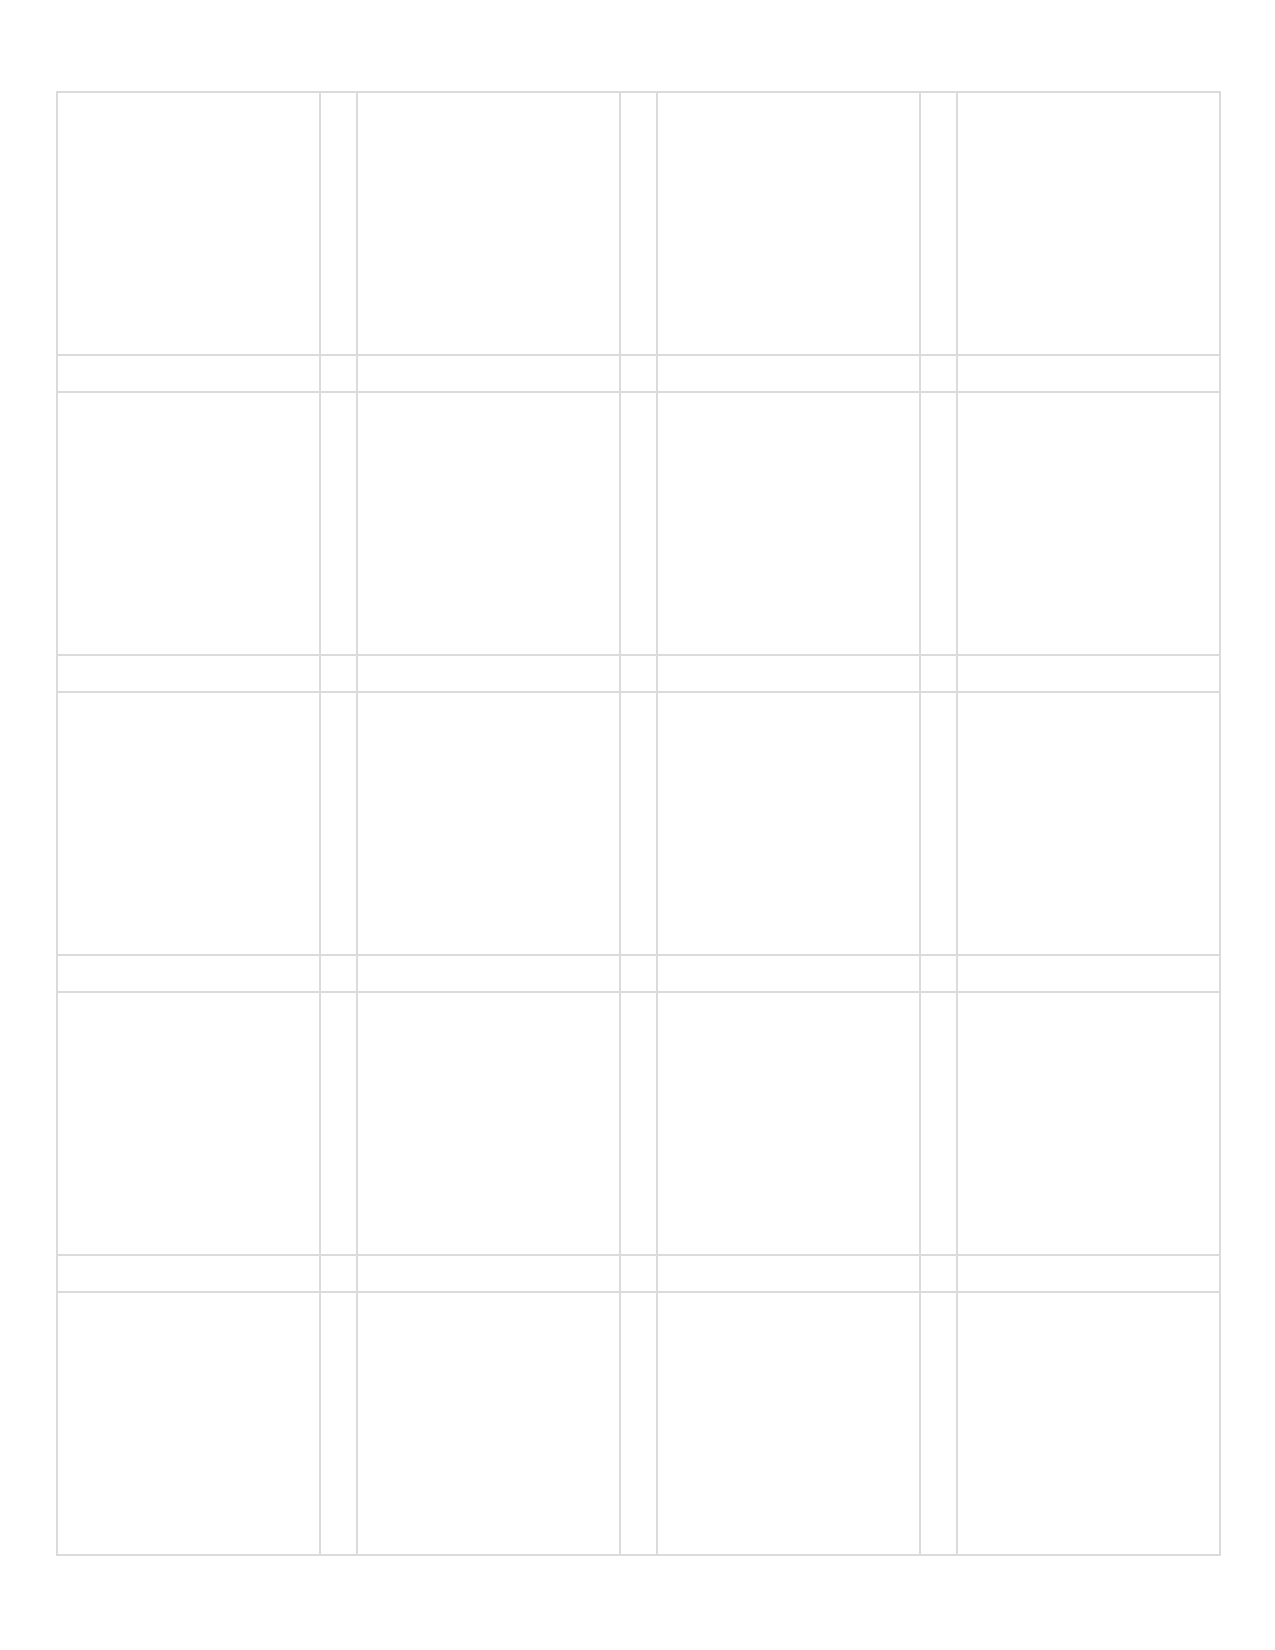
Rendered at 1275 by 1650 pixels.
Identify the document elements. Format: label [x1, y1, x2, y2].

table_cell [658, 1256, 919, 1291]
table_cell [658, 393, 919, 654]
table_cell [358, 393, 619, 654]
table_header [621, 93, 656, 354]
table_cell [358, 656, 619, 691]
table_cell [921, 393, 956, 654]
table_header [921, 93, 956, 354]
table_cell [358, 1293, 619, 1554]
table_cell [621, 993, 656, 1254]
table_cell [921, 356, 956, 391]
table_cell [921, 656, 956, 691]
table_cell [321, 1256, 356, 1291]
table_cell [921, 1293, 956, 1554]
table_cell [658, 956, 919, 991]
table_cell [621, 1256, 656, 1291]
table_cell [658, 656, 919, 691]
table_cell [958, 393, 1219, 654]
table_cell [58, 656, 319, 691]
table_cell [958, 656, 1219, 691]
table_cell [958, 993, 1219, 1254]
table_cell [321, 693, 356, 954]
table_cell [321, 393, 356, 654]
table_cell [621, 1293, 656, 1554]
table_cell [321, 956, 356, 991]
table_cell [358, 693, 619, 954]
table_cell [58, 693, 319, 954]
table_header [58, 93, 319, 354]
table_cell [58, 1293, 319, 1554]
table_cell [621, 693, 656, 954]
table_cell [321, 1293, 356, 1554]
table_cell [958, 1256, 1219, 1291]
table_cell [358, 356, 619, 391]
table_cell [921, 993, 956, 1254]
table_cell [58, 1256, 319, 1291]
table_cell [958, 956, 1219, 991]
table_cell [958, 356, 1219, 391]
table_header [658, 93, 919, 354]
table_cell [358, 1256, 619, 1291]
table_cell [58, 393, 319, 654]
table_cell [321, 356, 356, 391]
table_cell [921, 693, 956, 954]
table_cell [58, 956, 319, 991]
table_cell [658, 356, 919, 391]
table_cell [621, 656, 656, 691]
table_cell [958, 693, 1219, 954]
table_cell [321, 656, 356, 691]
table_cell [621, 956, 656, 991]
table_cell [358, 956, 619, 991]
table_cell [321, 993, 356, 1254]
table_header [358, 93, 619, 354]
table_cell [658, 1293, 919, 1554]
table_cell [958, 1293, 1219, 1554]
table_cell [58, 356, 319, 391]
table_cell [621, 356, 656, 391]
table_cell [358, 993, 619, 1254]
table_header [321, 93, 356, 354]
table_cell [58, 993, 319, 1254]
table_cell [658, 693, 919, 954]
table_header [958, 93, 1219, 354]
table_cell [921, 1256, 956, 1291]
table_cell [621, 393, 656, 654]
table_cell [658, 993, 919, 1254]
table_cell [921, 956, 956, 991]
